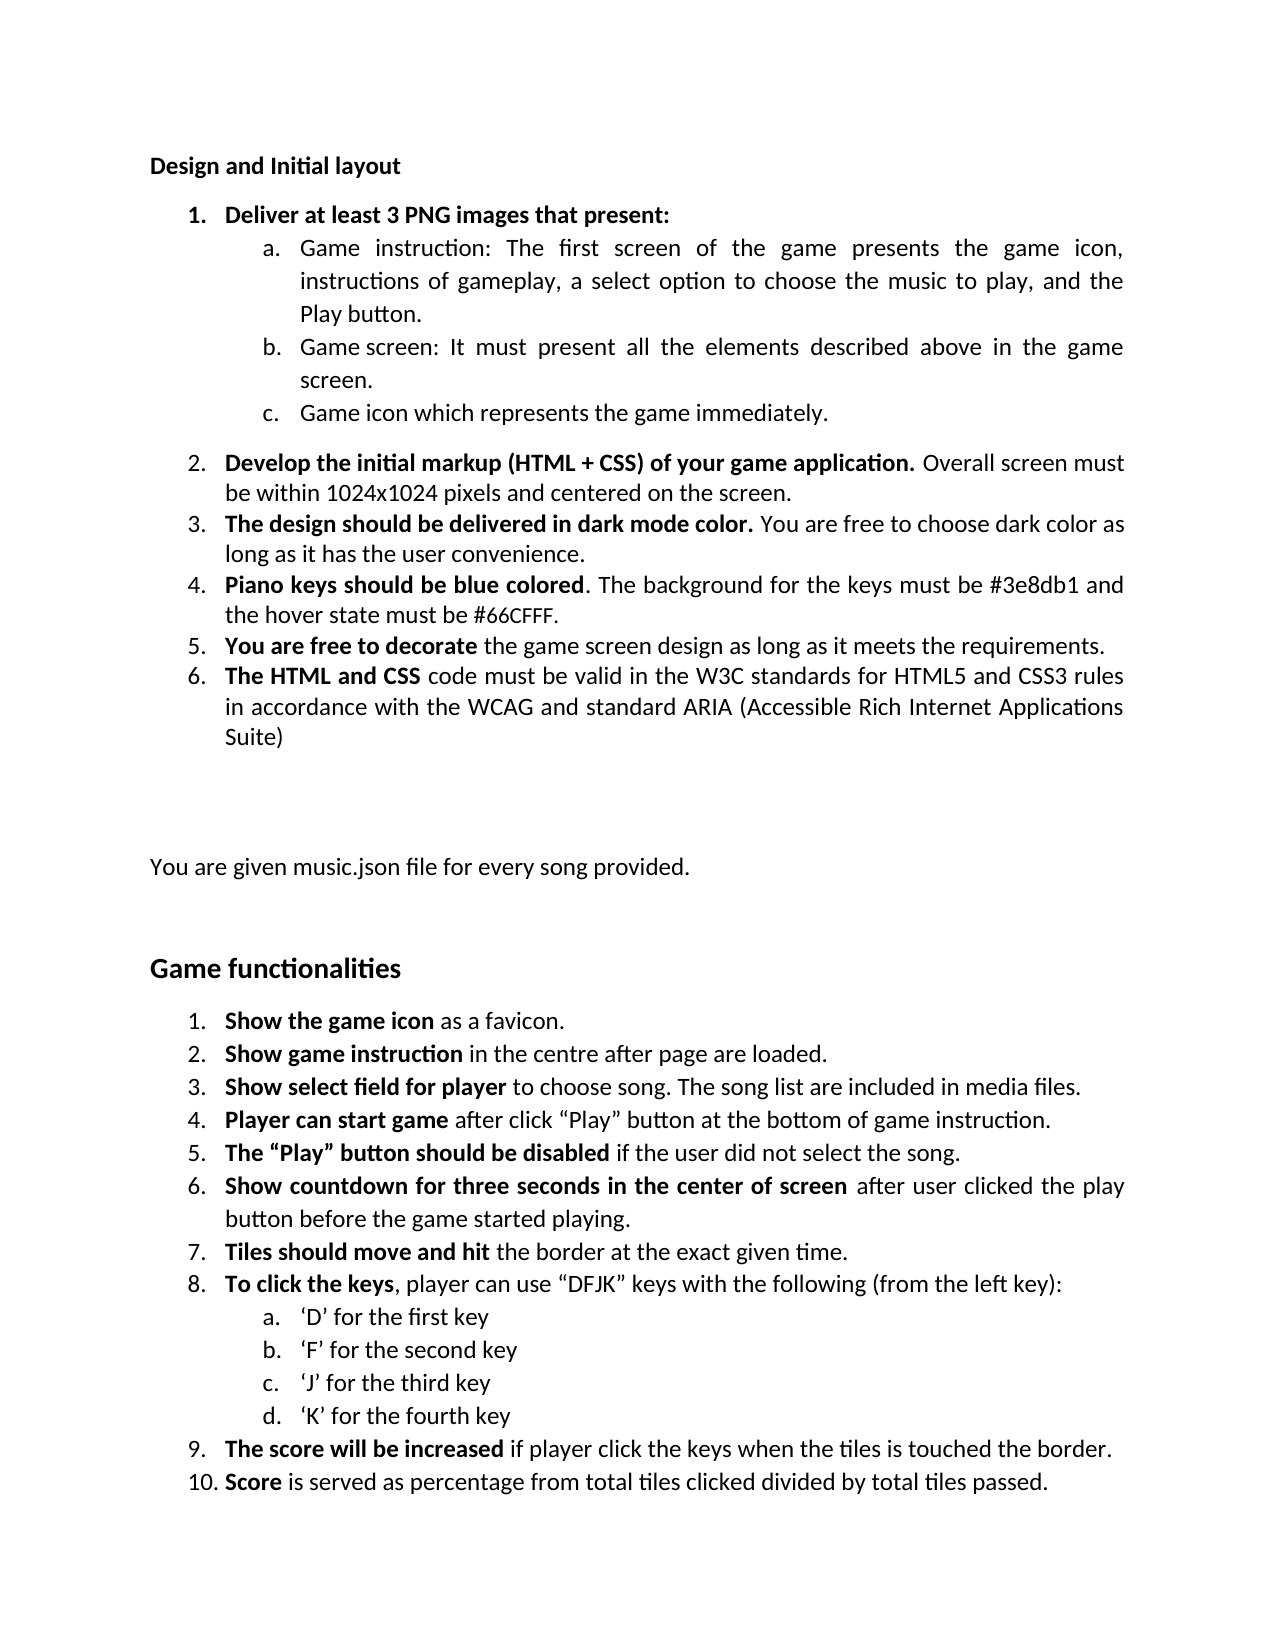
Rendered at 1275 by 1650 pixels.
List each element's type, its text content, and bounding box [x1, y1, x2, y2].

list ‘F’ for the second key [262, 1334, 1125, 1365]
text Design and Initial layout [150, 150, 1125, 181]
text You are given music.json file for every song provided. [150, 851, 1125, 882]
list Piano keys should be blue colored. The background for the keys must be #3e8db1 and the hover state must be #66CFFF. [187, 569, 1125, 630]
text Game functionalities [150, 950, 1125, 986]
list Player can start game after click “Play” button at the bottom of game instruction. [187, 1104, 1125, 1134]
list The score will be increased if player click the keys when the tiles is touched the border. [187, 1433, 1125, 1464]
list Tiles should move and hit the border at the exact given time. [187, 1236, 1125, 1266]
list Score is served as percentage from total tiles clicked divided by total tiles passed. [187, 1466, 1125, 1497]
list Show the game icon as a favicon. [187, 1005, 1125, 1036]
list Deliver at least 3 PNG images that present: [187, 199, 1125, 230]
list Develop the initial markup (HTML + CSS) of your game application. Overall screen must be within 1024x1024 pixels and centered on the screen. [187, 447, 1125, 508]
list Game screen: It must present all the elements described above in the game screen. [262, 331, 1125, 395]
list To click the keys, player can use “DFJK” keys with the following (from the left key): [187, 1269, 1125, 1299]
list Show countdown for three seconds in the center of screen after user clicked the play button before the game started playing. [187, 1170, 1125, 1233]
list You are free to decorate the game screen design as long as it meets the requirements. [187, 630, 1125, 660]
list The HTML and CSS code must be valid in the W3C standards for HTML5 and CSS3 rules in accordance with the WCAG and standard ARIA (Accessible Rich Internet Applications Suite) [187, 660, 1125, 752]
list Game instruction: The first screen of the game presents the game icon, instructions of gameplay, a select option to choose the music to play, and the Play button. [262, 232, 1125, 329]
list Game icon which represents the game immediately. [262, 397, 1125, 428]
list ‘K’ for the fourth key [262, 1400, 1125, 1431]
list Show select field for player to choose song. The song list are included in media files. [187, 1071, 1125, 1102]
list The “Play” button should be disabled if the user did not select the song. [187, 1137, 1125, 1167]
list The design should be delivered in dark mode color. You are free to choose dark color as long as it has the user convenience. [187, 508, 1125, 569]
list Show game instruction in the centre after page are loaded. [187, 1038, 1125, 1069]
list ‘D’ for the first key [262, 1302, 1125, 1332]
list ‘J’ for the third key [262, 1367, 1125, 1398]
